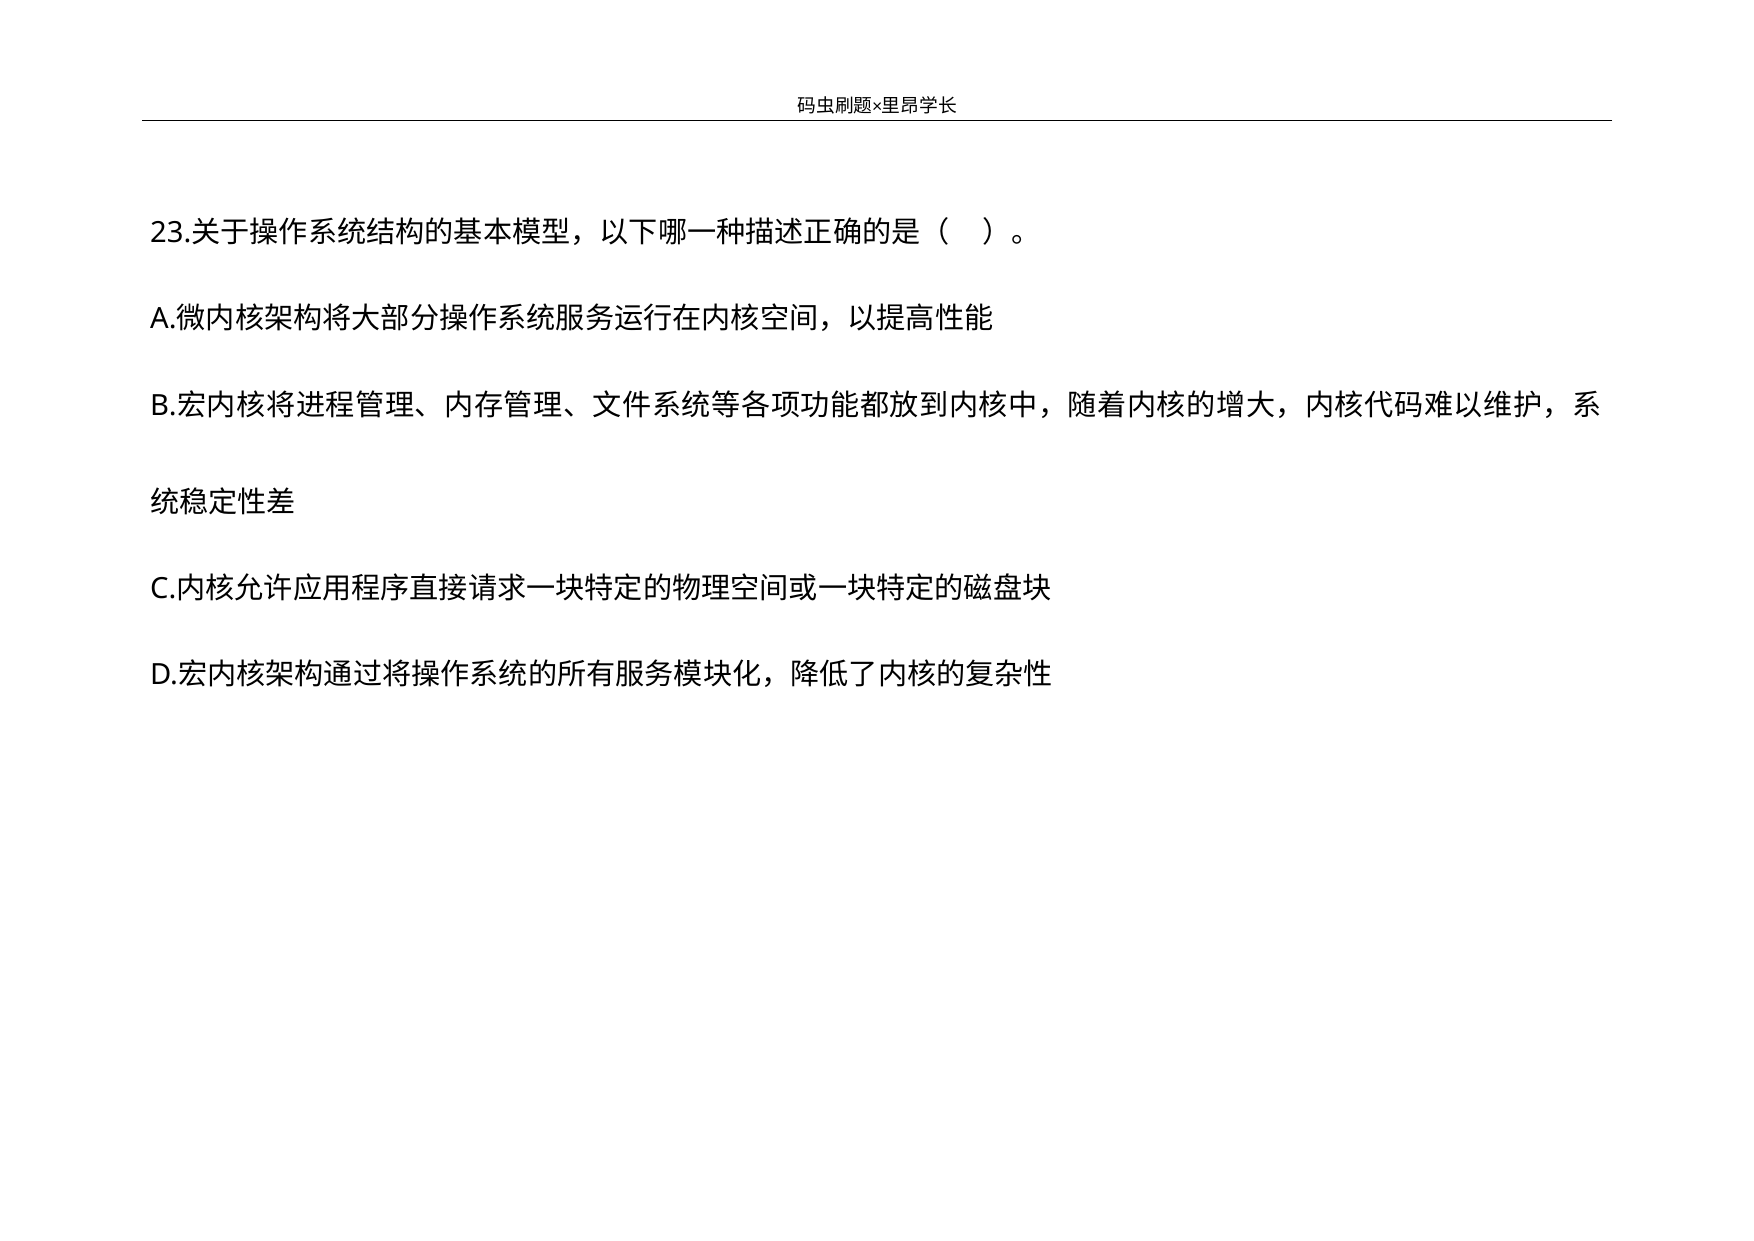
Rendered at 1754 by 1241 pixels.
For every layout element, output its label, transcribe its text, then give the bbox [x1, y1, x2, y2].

text C.内核允许应用程序直接请求一块特定的物理空间或一块特定的磁盘块 [150, 553, 1604, 618]
text B.宏内核将进程管理、内存管理、文件系统等各项功能都放到内核中，随着内核的增大，内核代码难以维护，系统稳定性差 [150, 370, 1604, 532]
text 23.关于操作系统结构的基本模型，以下哪一种描述正确的是（ ）。 [150, 198, 1604, 263]
text A.微内核架构将大部分操作系统服务运行在内核空间，以提高性能 [150, 284, 1604, 349]
text D.宏内核架构通过将操作系统的所有服务模块化，降低了内核的复杂性 [150, 640, 1604, 705]
